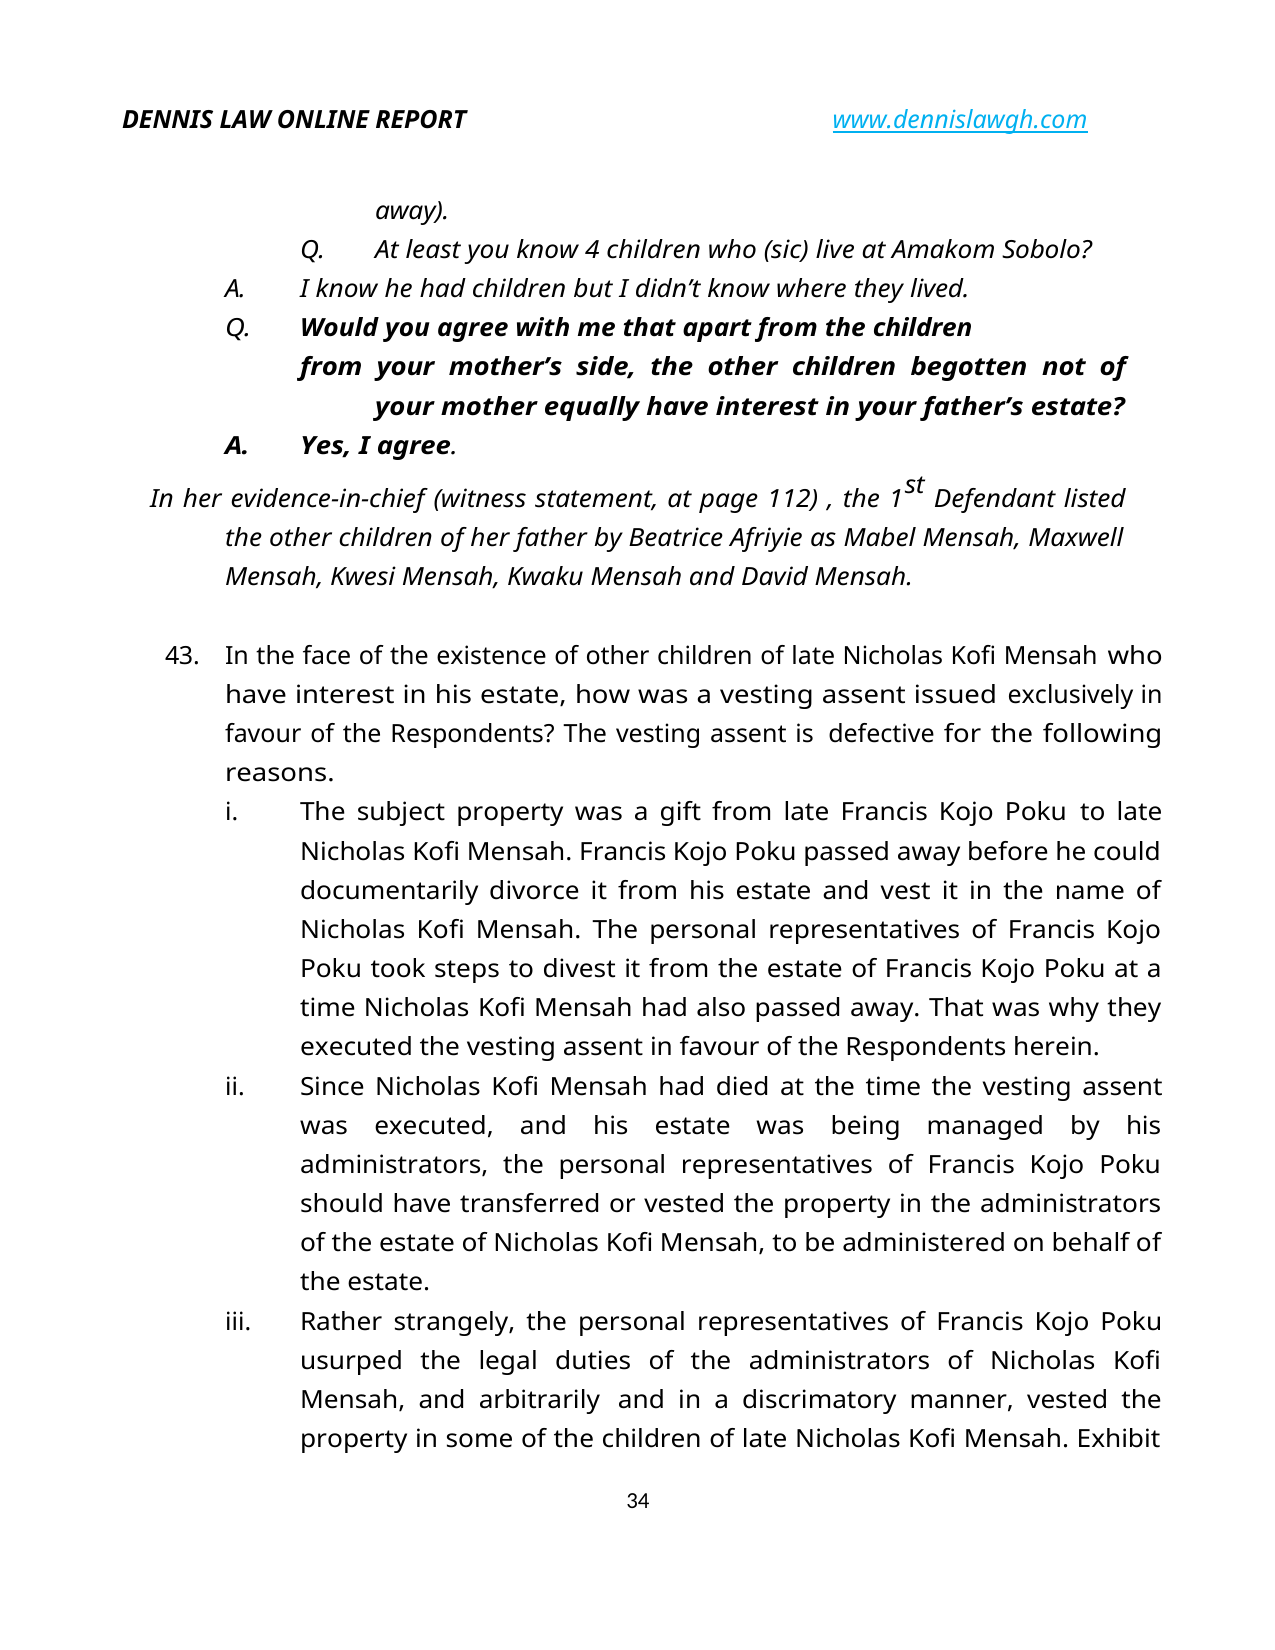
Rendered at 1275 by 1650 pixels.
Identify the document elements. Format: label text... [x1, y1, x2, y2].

text A. I know he had children but I didn’t know where they lived. [225, 271, 1126, 305]
text Q. At least you know 4 children who (sic) live at Amakom Sobolo? [300, 231, 1126, 266]
list Since Nicholas Kofi Mensah had died at the time the vesting assent was executed, and his estate was being managed by his administrators, the personal representatives of Francis Kojo Poku should have transferred or vested the property in the administrators of the estate of Nicholas Kofi Mensah, to be administered on behalf of the estate. [225, 1068, 1162, 1298]
list The subject property was a gift from late Francis Kojo Poku to late Nicholas Kofi Mensah. Francis Kojo Poku passed away before he could documentarily divorce it from his estate and vest it in the name of Nicholas Kofi Mensah. The personal representatives of Francis Kojo Poku took steps to divest it from the estate of Francis Kojo Poku at a time Nicholas Kofi Mensah had also passed away. That was why they executed the vesting assent in favour of the Respondents herein. [225, 794, 1162, 1063]
text from your mother’s side, the other children begotten not of your mother equally have interest in your father’s estate? [300, 349, 1126, 422]
list In the face of the existence of other children of late Nicholas Kofi Mensah who have interest in his estate, how was a vesting assent issued exclusively in favour of the Respondents? The vesting assent is defective for the following reasons. [165, 637, 1162, 789]
text In her evidence-in-chief (witness statement, at page 112) , the 1st Defendant listed the other children of her father by Beatrice Afriyie as Mabel Mensah, Maxwell Mensah, Kwesi Mensah, Kwaku Mensah and David Mensah. [150, 466, 1126, 593]
text Q. Would you agree with me that apart from the children [225, 310, 1126, 344]
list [225, 1303, 1162, 1455]
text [300, 192, 1126, 226]
text A. Yes, I agree. [225, 427, 1126, 461]
